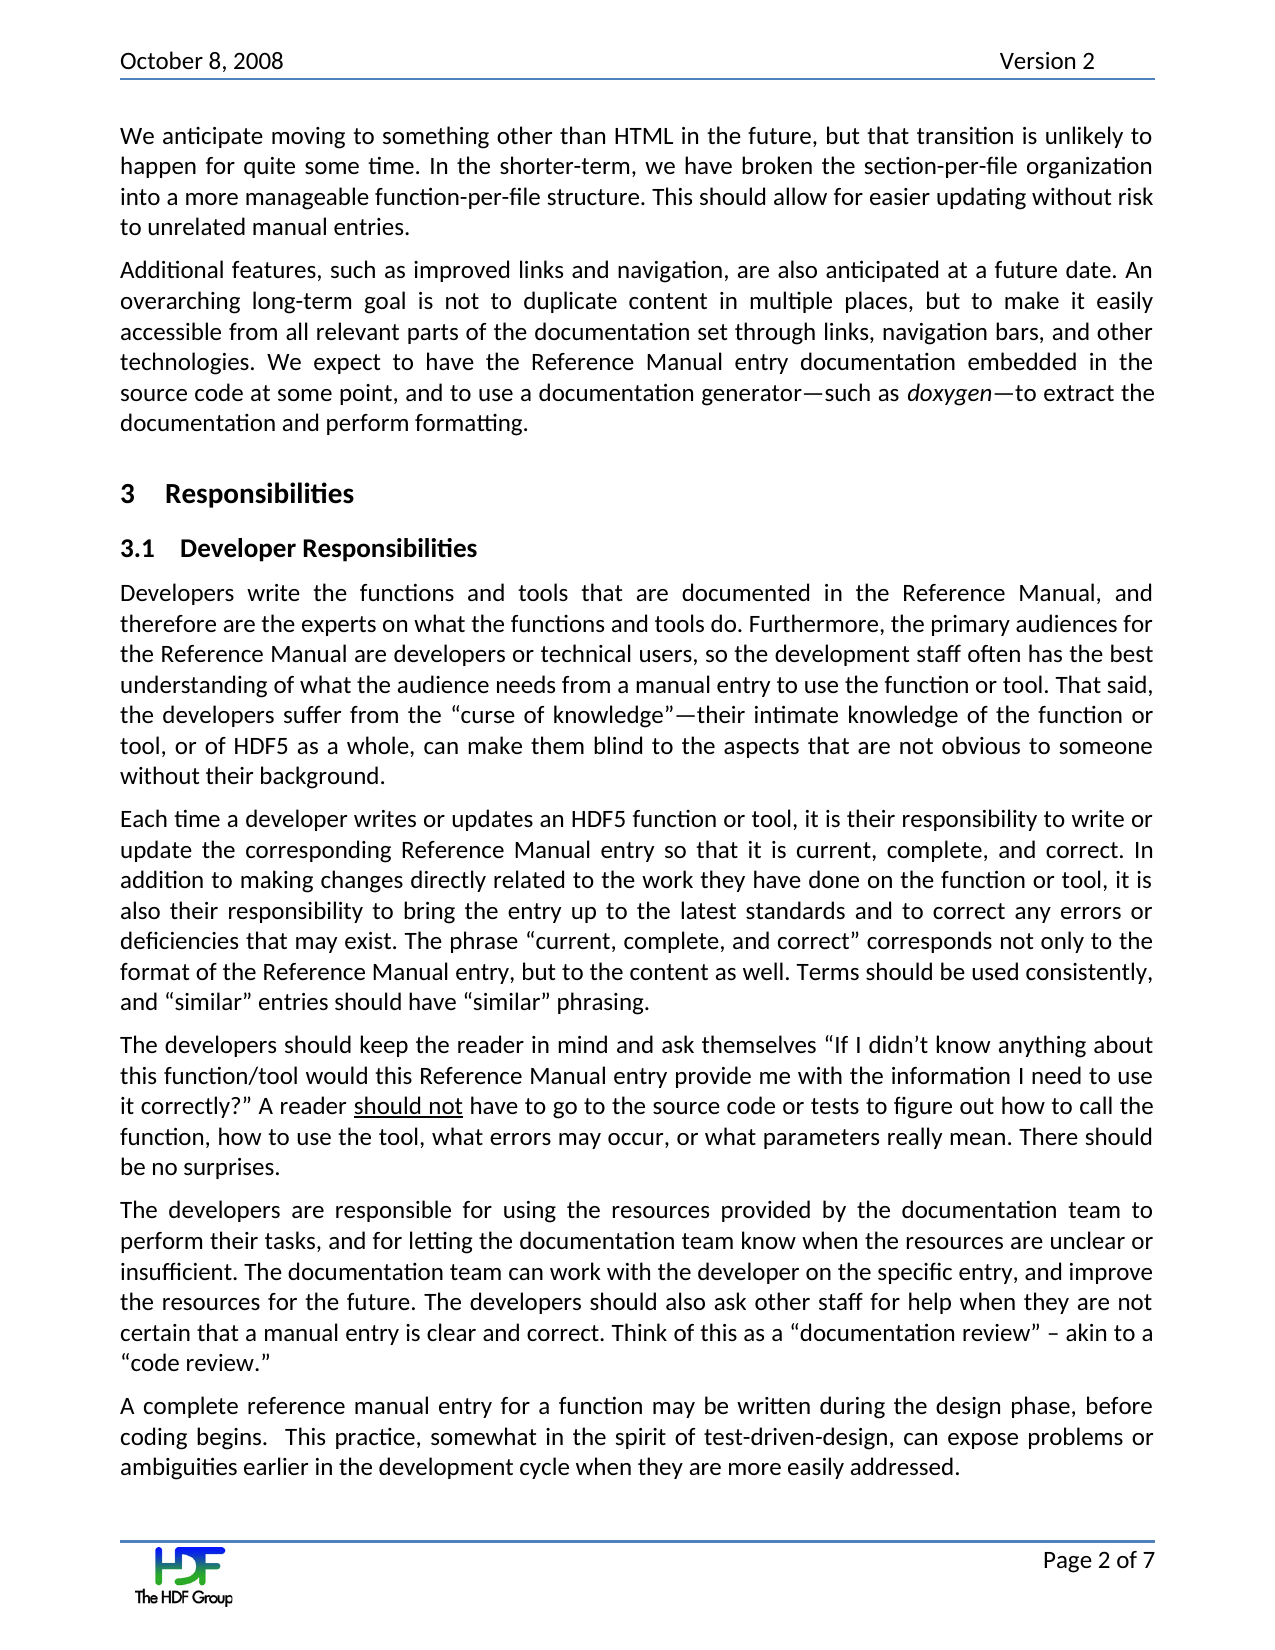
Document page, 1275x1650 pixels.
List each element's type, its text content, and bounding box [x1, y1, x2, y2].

text Additional features, such as improved links and navigation, are also anticipated at a future date. An overarching long-term goal is not to duplicate content in multiple places, but to make it easily accessible from all relevant parts of the documentation set through links, navigation bars, and other technologies. We expect to have the Reference Manual entry documentation embedded in the source code at some point, and to use a documentation generator—such as doxygen—to extract the documentation and perform formatting. [120, 254, 1155, 438]
text The developers are responsible for using the resources provided by the documentation team to perform their tasks, and for letting the documentation team know when the resources are unclear or insufficient. The documentation team can work with the developer on the specific entry, and improve the resources for the future. The developers should also ask other staff for help when they are not certain that a manual entry is clear and correct. Think of this as a “documentation review” – akin to a “code review.” [120, 1194, 1155, 1378]
text We anticipate moving to something other than HTML in the future, but that transition is unlikely to happen for quite some time. In the shorter-term, we have broken the section-per-file organization into a more manageable function-per-file structure. This should allow for easier updating without risk to unrelated manual entries. [120, 120, 1155, 242]
subtitle Developer Responsibilities [120, 532, 1155, 565]
text Developers write the functions and tools that are documented in the Reference Manual, and therefore are the experts on what the functions and tools do. Furthermore, the primary audiences for the Reference Manual are developers or technical users, so the development staff often has the best understanding of what the audience needs from a manual entry to use the function or tool. That said, the developers suffer from the “curse of knowledge”—their intimate knowledge of the function or tool, or of HDF5 as a whole, can make them blind to the aspects that are not obvious to someone without their background. [120, 577, 1155, 791]
text Each time a developer writes or updates an HDF5 function or tool, it is their responsibility to write or update the corresponding Reference Manual entry so that it is current, complete, and correct. In addition to making changes directly related to the work they have done on the function or tool, it is also their responsibility to bring the entry up to the latest standards and to correct any errors or deficiencies that may exist. The phrase “current, complete, and correct” corresponds not only to the format of the Reference Manual entry, but to the content as well. Terms should be used consistently, and “similar” entries should have “similar” phrasing. [120, 803, 1155, 1017]
text A complete reference manual entry for a function may be written during the design phase, before coding begins. This practice, somewhat in the spirit of test-driven-design, can expose problems or ambiguities earlier in the development cycle when they are more easily addressed. [120, 1390, 1155, 1482]
subtitle Responsibilities [120, 475, 1155, 511]
text The developers should keep the reader in mind and ask themselves “If I didn’t know anything about this function/tool would this Reference Manual entry provide me with the information I need to use it correctly?” A reader should not have to go to the source code or tests to figure out how to call the function, how to use the tool, what errors may occur, or what parameters really mean. There should be no surprises. [120, 1029, 1155, 1182]
picture [135, 1547, 233, 1607]
